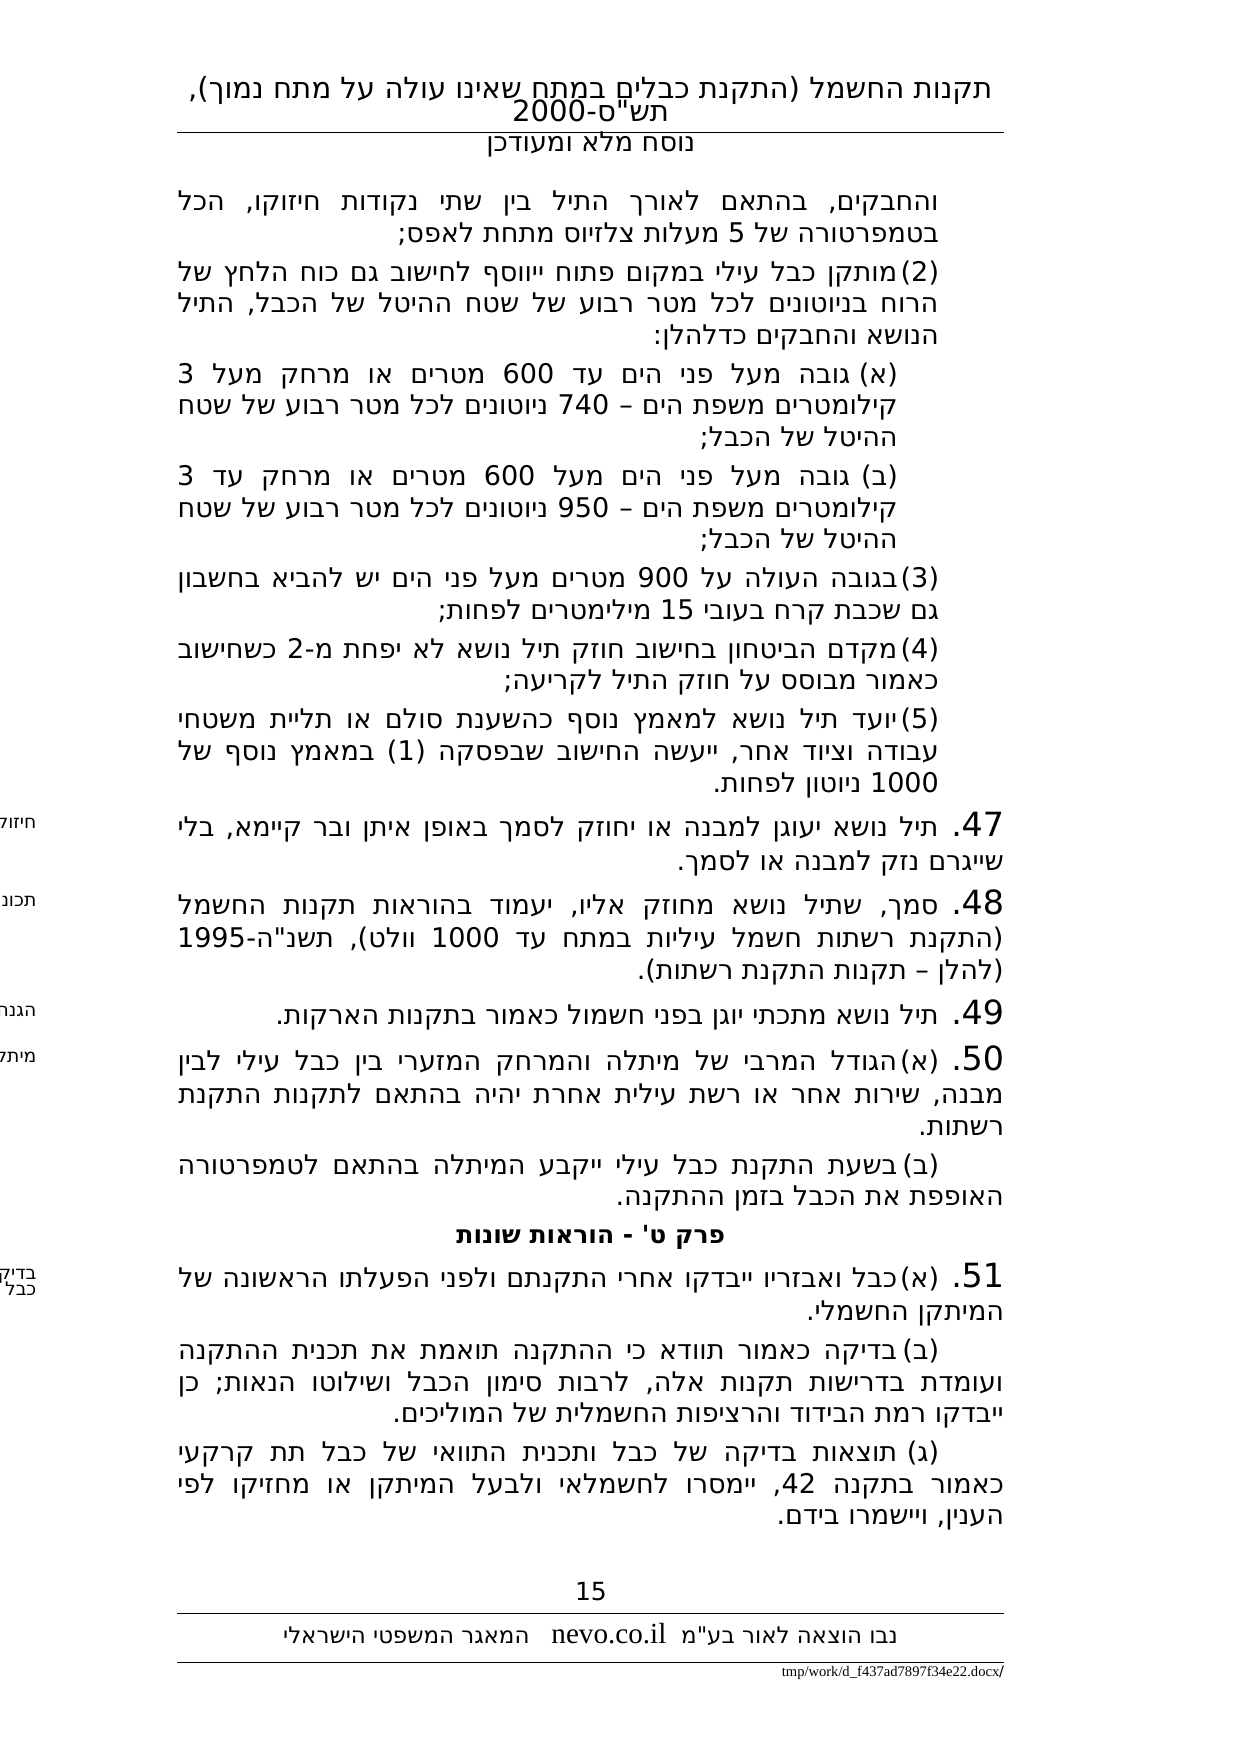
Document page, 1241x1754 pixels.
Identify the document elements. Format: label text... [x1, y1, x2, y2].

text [177, 185, 939, 248]
text (2) מותקן כבל עילי במקום פתוח ייווסף לחישוב גם כוח הלחץ של הרוח בניוטונים לכל מטר רבוע של שטח ההיטל של הכבל, התיל הנושא והחבקים כדלהלן: [177, 256, 939, 351]
text (3) בגובה העולה על 900 מטרים מעל פני הים יש להביא בחשבון גם שכבת קרח בעובי 15 מילימטרים לפחות; [177, 562, 939, 626]
text (ב) בדיקה כאמור תוודא כי ההתקנה תואמת את תכנית ההתקנה ועומדת בדרישות תקנות אלה, לרבות סימון הכבל ושילוטו הנאות; כן ייבדקו רמת הבידוד והרציפות החשמלית של המוליכים. [177, 1334, 1004, 1429]
text (א) גובה מעל פני הים עד 600 מטרים או מרחק מעל 3 קילומטרים משפת הים – 740 ניוטונים לכל מטר רבוע של שטח ההיטל של הכבל; [177, 358, 898, 453]
text (5) יועד תיל נושא למאמץ נוסף כהשענת סולם או תליית משטחי עבודה וציוד אחר, ייעשה החישוב שבפסקה (1) במאמץ נוסף של 1000 ניוטון לפחות. [177, 704, 939, 798]
text (ג) תוצאות בדיקה של כבל ותכנית התוואי של כבל תת קרקעי כאמור בתקנה 42, יימסרו לחשמלאי ולבעל המיתקן או מחזיקו לפי הענין, ויישמרו בידם. [177, 1437, 1004, 1531]
text 47. תיל נושא יעוגן למבנה או יחוזק לסמך באופן איתן ובר קיימא, בלי שייגרם נזק למבנה או לסמך. [177, 806, 1004, 876]
text (ב) בשעת התקנת כבל עילי ייקבע המיתלה בהתאם לטמפרטורה האופפת את הכבל בזמן ההתקנה. [177, 1149, 1004, 1212]
text 48. סמך, שתיל נושא מחוזק אליו, יעמוד בהוראות תקנות החשמל (התקנת רשתות חשמל עיליות במתח עד 1000 וולט), תשנ"ה-1995 (להלן – תקנות התקנת רשתות). [177, 884, 1004, 986]
text 51. (א) כבל ואבזריו ייבדקו אחרי התקנתם ולפני הפעלתו הראשונה של המיתקן החשמלי. [177, 1256, 1004, 1327]
text פרק ט' - הוראות שונות [177, 1220, 1004, 1249]
text (ב) גובה מעל פני הים מעל 600 מטרים או מרחק עד 3 קילומטרים משפת הים – 950 ניוטונים לכל מטר רבוע של שטח ההיטל של הכבל; [177, 460, 898, 555]
text 49. תיל נושא מתכתי יוגן בפני חשמול כאמור בתקנות הארקות. [177, 993, 1004, 1032]
text 50. (א) הגודל המרבי של מיתלה והמרחק המזערי בין כבל עילי לבין מבנה, שירות אחר או רשת עילית אחרת יהיה בהתאם לתקנות התקנת רשתות. [177, 1040, 1004, 1142]
text (4) מקדם הביטחון בחישוב חוזק תיל נושא לא יפחת מ-2 כשחישוב כאמור מבוסס על חוזק התיל לקריעה; [177, 633, 939, 696]
